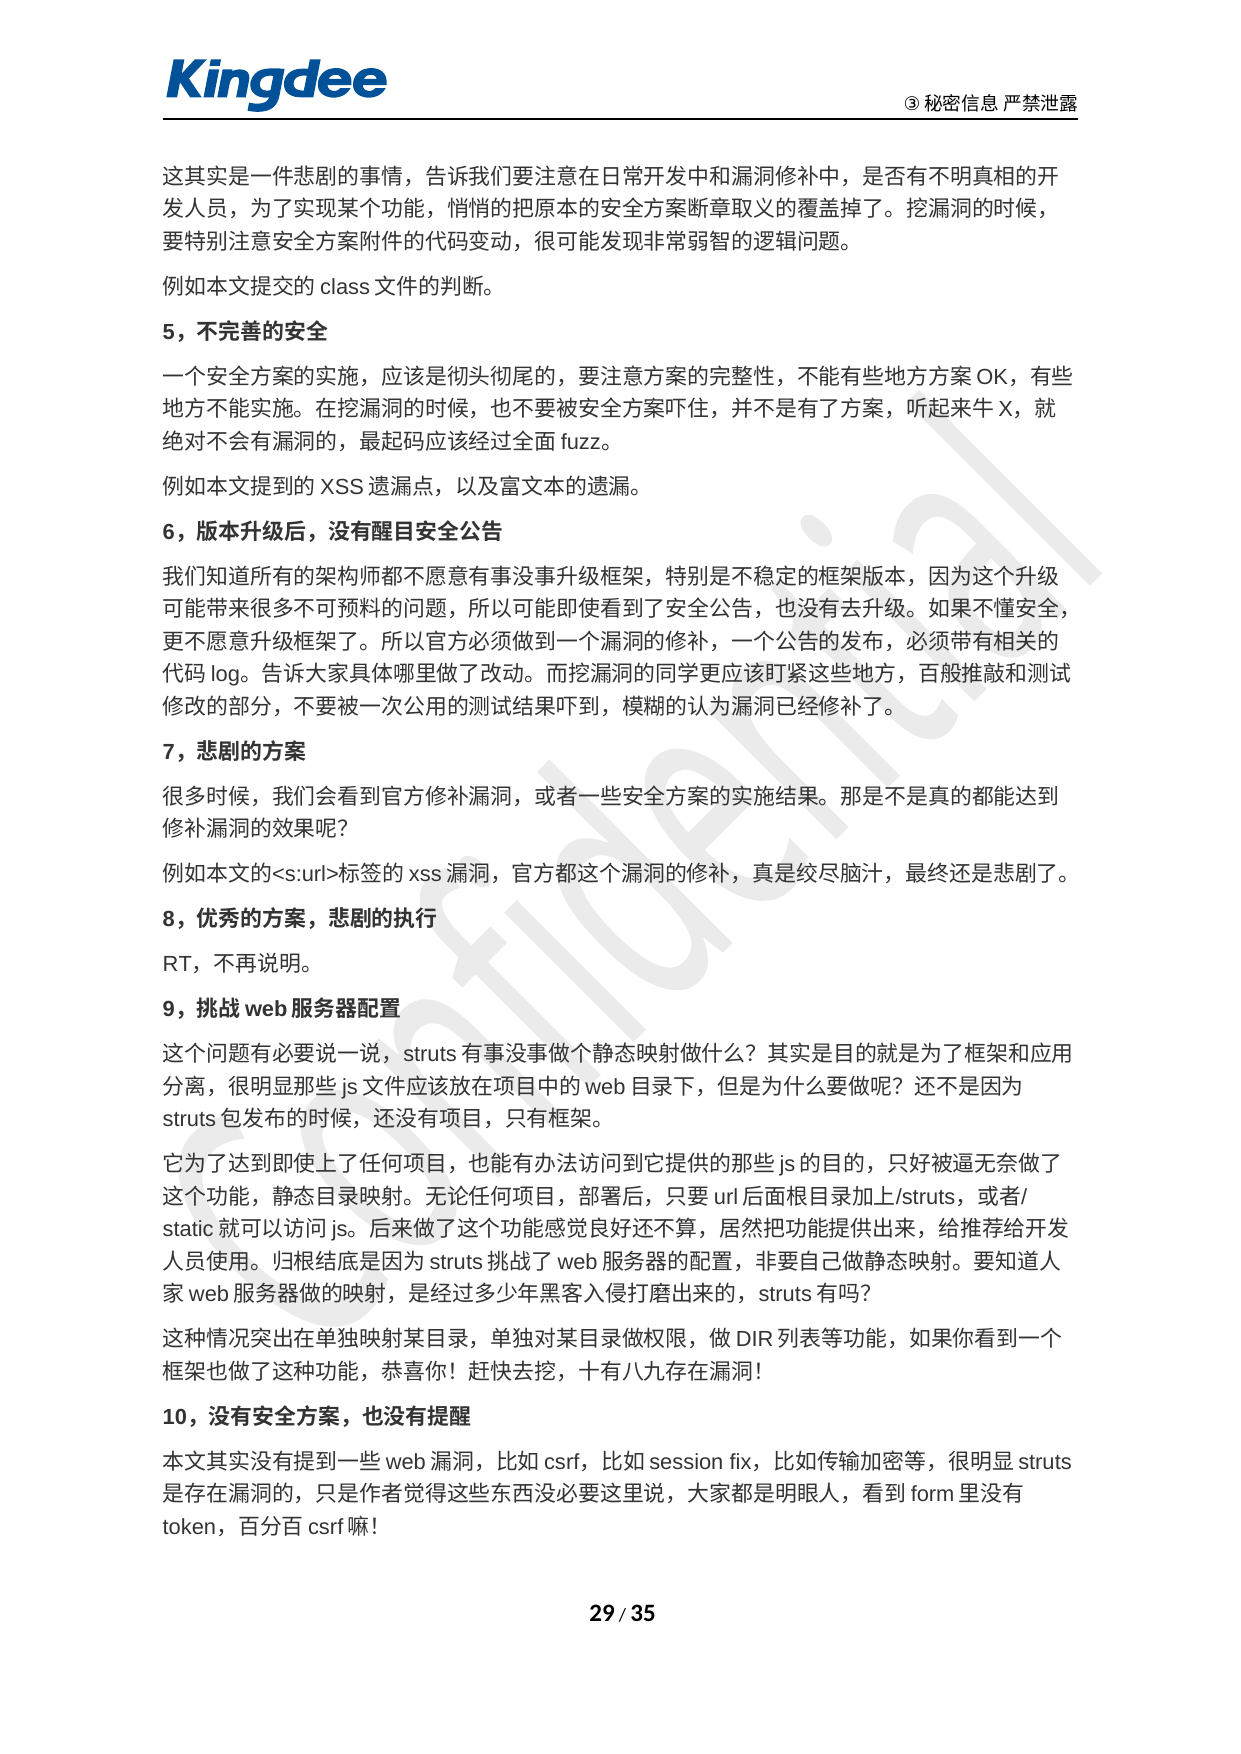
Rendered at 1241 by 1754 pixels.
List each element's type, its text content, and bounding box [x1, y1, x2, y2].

text 很多时候，我们会看到官方修补漏洞，或者一些安全方案的实施结果。那是不是真的都能达到修补漏洞的效果呢？ [162, 778, 1078, 843]
text 它为了达到即使上了任何项目，也能有办法访问到它提供的那些js的目的，只好被逼无奈做了这个功能，静态目录映射。无论任何项目，部署后，只要url后面根目录加上/struts，或者/static就可以访问js。后来做了这个功能感觉良好还不算，居然把功能提供出来，给推荐给开发人员使用。归根结底是因为struts挑战了web服务器的配置，非要自己做静态映射。要知道人家web服务器做的映射，是经过多少年黑客入侵打磨出来的，struts有吗？ [162, 1146, 1078, 1308]
text 这其实是一件悲剧的事情，告诉我们要注意在日常开发中和漏洞修补中，是否有不明真相的开发人员，为了实现某个功能，悄悄的把原本的安全方案断章取义的覆盖掉了。挖漏洞的时候，要特别注意安全方案附件的代码变动，很可能发现非常弱智的逻辑问题。 [162, 158, 1078, 256]
text 7，悲剧的方案 [162, 733, 1078, 766]
text 这个问题有必要说一说，struts有事没事做个静态映射做什么？其实是目的就是为了框架和应用分离，很明显那些js文件应该放在项目中的web目录下，但是为什么要做呢？还不是因为struts包发布的时候，还没有项目，只有框架。 [162, 1036, 1078, 1133]
text 我们知道所有的架构师都不愿意有事没事升级框架，特别是不稳定的框架版本，因为这个升级可能带来很多不可预料的问题，所以可能即使看到了安全公告，也没有去升级。如果不懂安全，更不愿意升级框架了。所以官方必须做到一个漏洞的修补，一个公告的发布，必须带有相关的代码log。告诉大家具体哪里做了改动。而挖漏洞的同学更应该盯紧这些地方，百般推敲和测试修改的部分，不要被一次公用的测试结果吓到，模糊的认为漏洞已经修补了。 [162, 558, 1078, 721]
text 10，没有安全方案，也没有提醒 [162, 1398, 1078, 1431]
text 5，不完善的安全 [162, 313, 1078, 346]
text 例如本文提到的XSS遗漏点，以及富文本的遗漏。 [162, 468, 1078, 501]
text RT，不再说明。 [162, 946, 1078, 978]
text 例如本文的<s:url>标签的xss漏洞，官方都这个漏洞的修补，真是绞尽脑汁，最终还是悲剧了。 [162, 856, 1078, 888]
text 6，版本升级后，没有醒目安全公告 [162, 513, 1078, 546]
text 这种情况突出在单独映射某目录，单独对某目录做权限，做DIR列表等功能，如果你看到一个框架也做了这种功能，恭喜你！赶快去挖，十有八九存在漏洞！ [162, 1321, 1078, 1386]
text 例如本文提交的class文件的判断。 [162, 268, 1078, 301]
text 一个安全方案的实施，应该是彻头彻尾的，要注意方案的完整性，不能有些地方方案OK，有些地方不能实施。在挖漏洞的时候，也不要被安全方案吓住，并不是有了方案，听起来牛X，就绝对不会有漏洞的，最起码应该经过全面fuzz。 [162, 358, 1078, 456]
text 9，挑战web服务器配置 [162, 991, 1078, 1023]
text 本文其实没有提到一些web漏洞，比如csrf，比如session fix，比如传输加密等，很明显struts是存在漏洞的，只是作者觉得这些东西没必要这里说，大家都是明眼人，看到form里没有token，百分百csrf嘛！ [162, 1443, 1078, 1541]
text 8，优秀的方案，悲剧的执行 [162, 901, 1078, 933]
